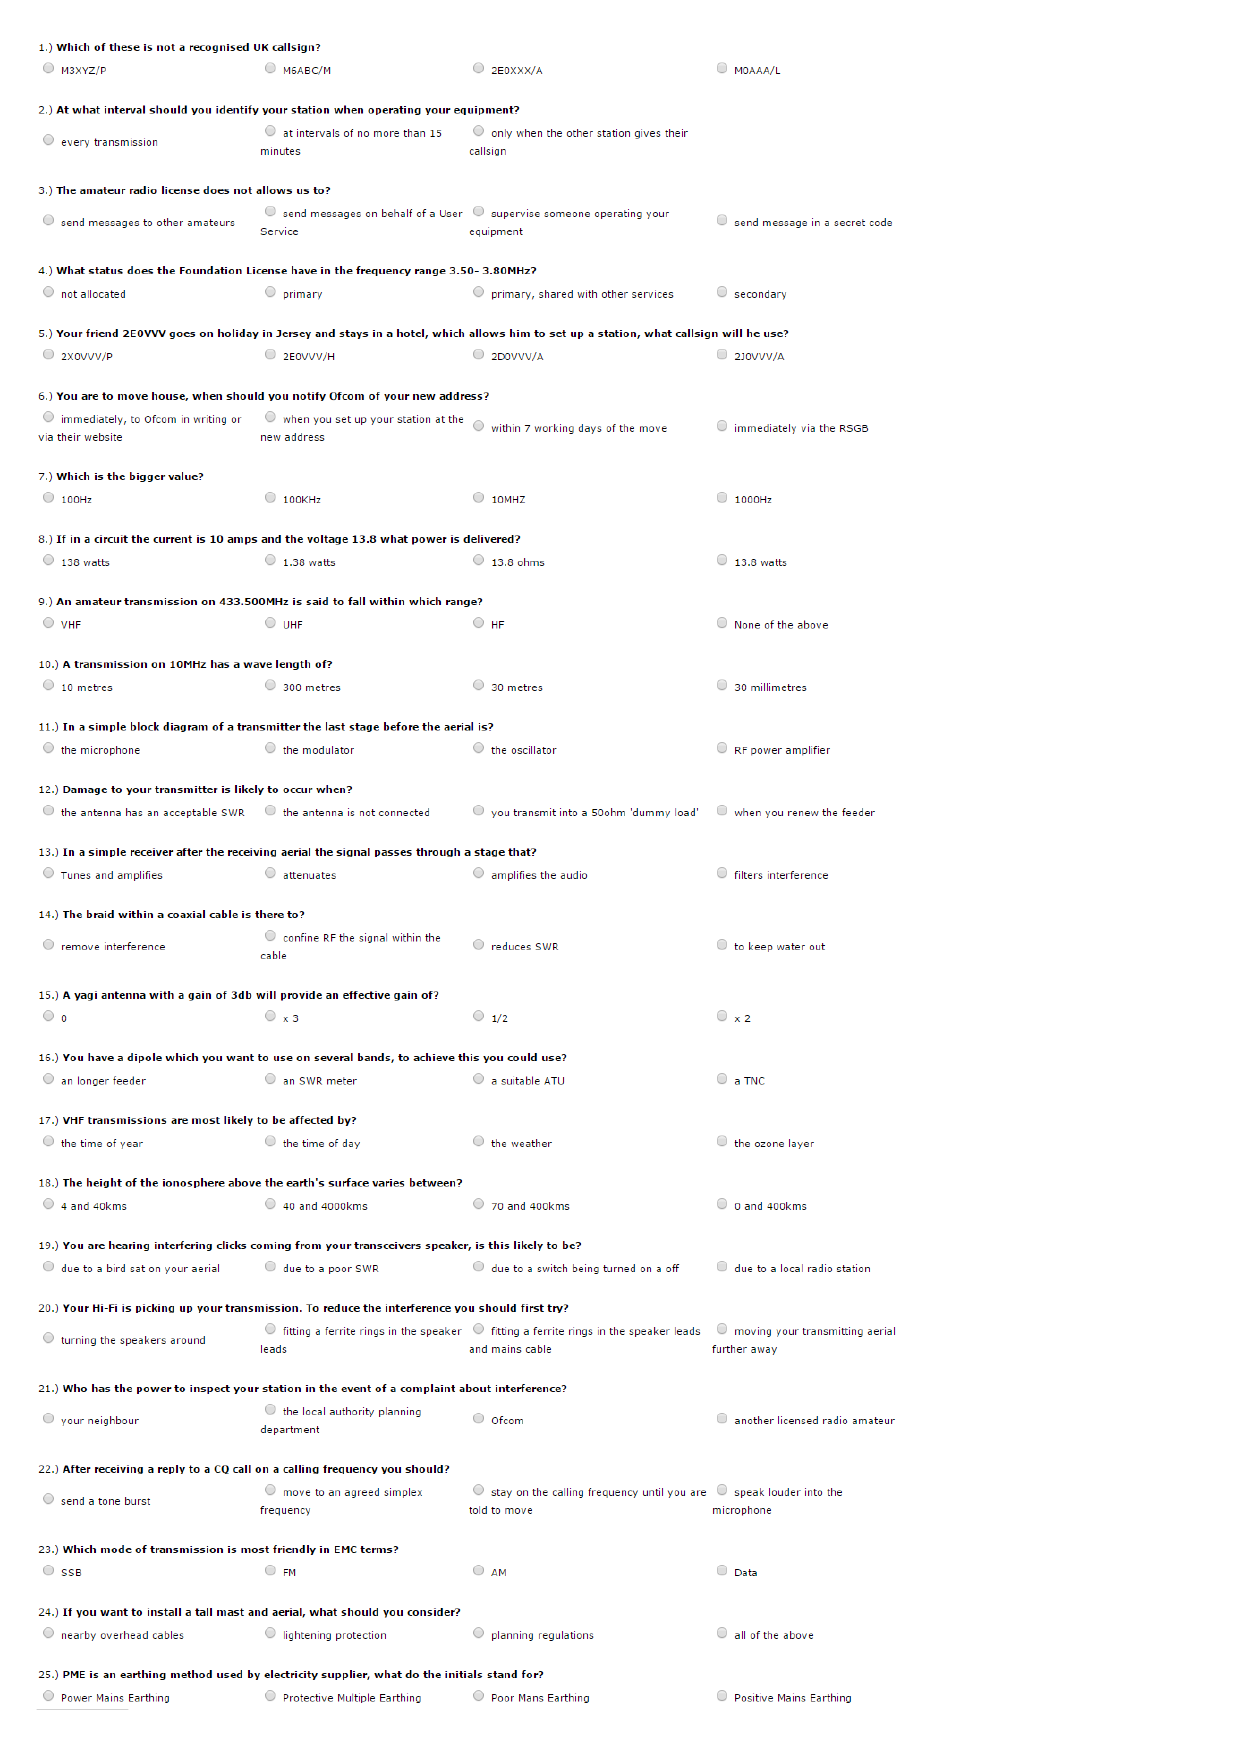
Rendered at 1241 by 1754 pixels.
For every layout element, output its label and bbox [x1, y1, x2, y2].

picture [29, 29, 922, 1710]
